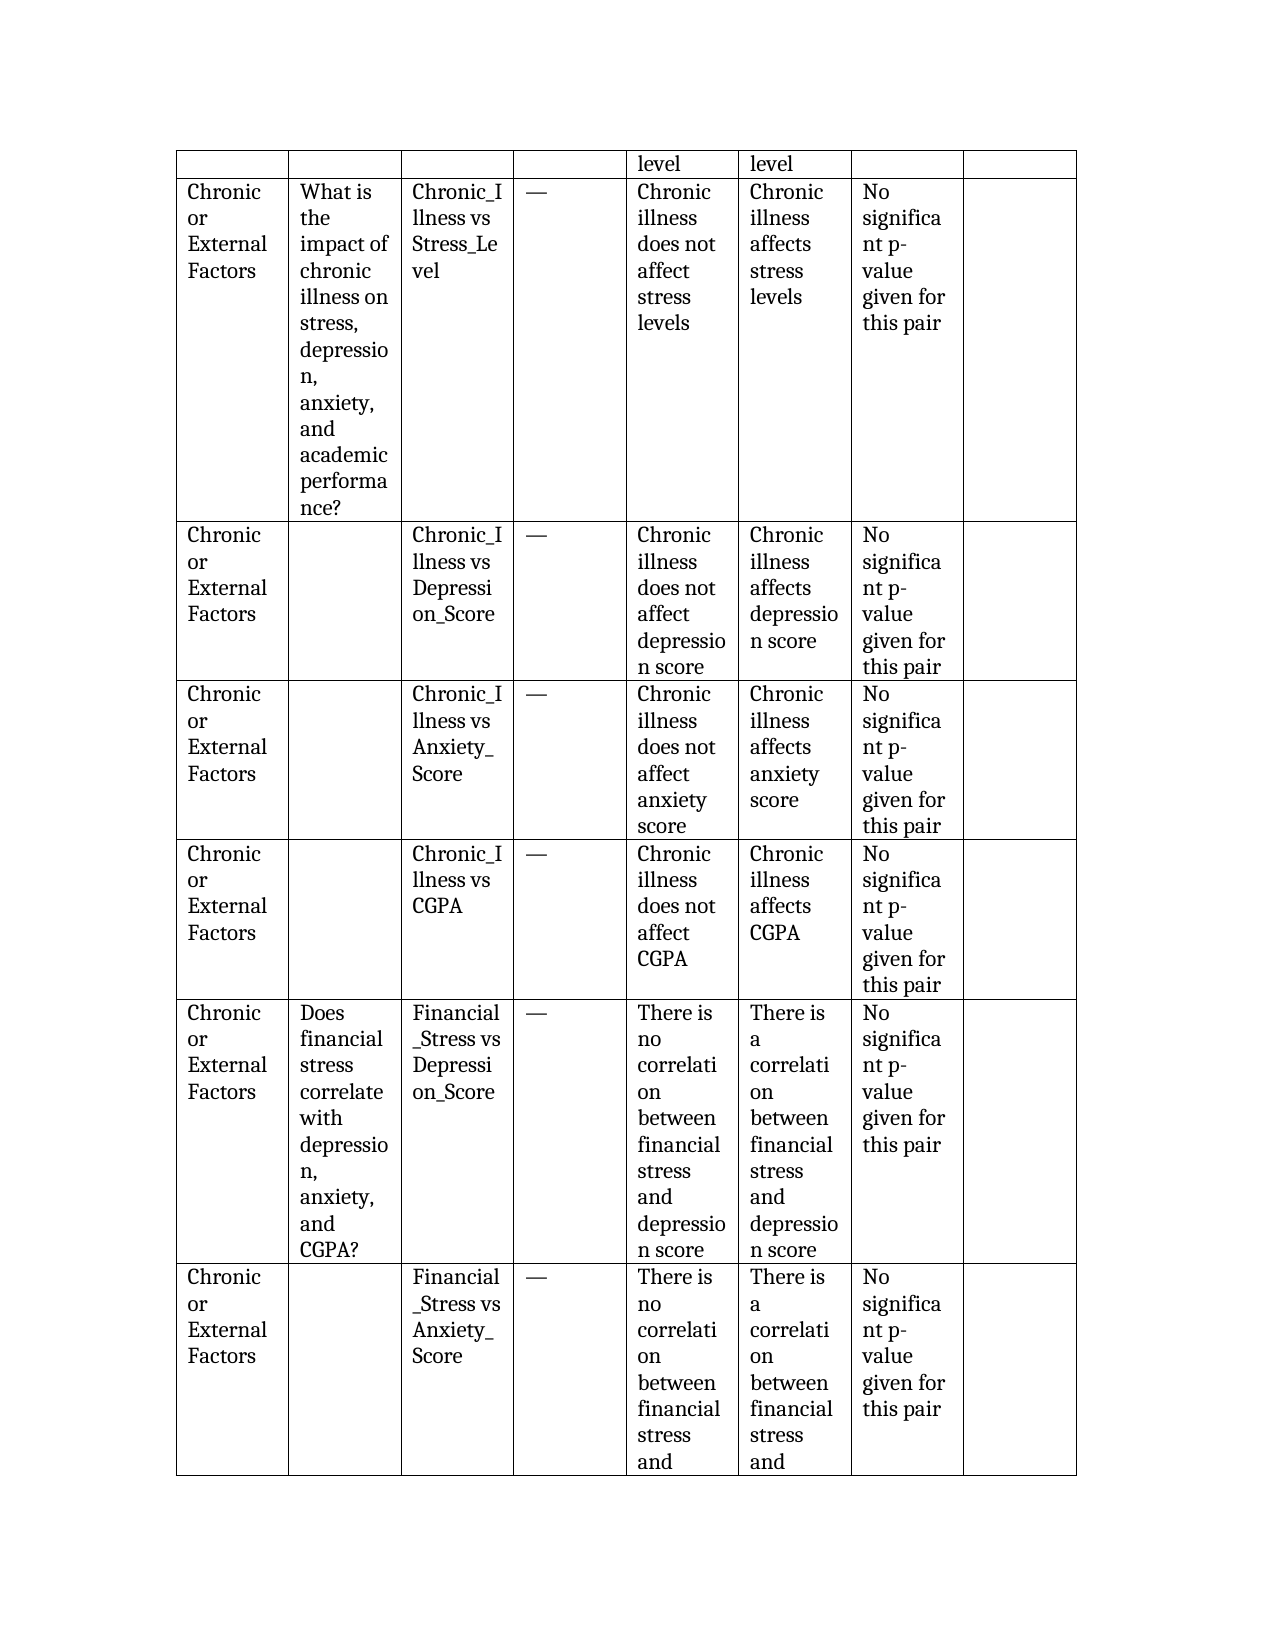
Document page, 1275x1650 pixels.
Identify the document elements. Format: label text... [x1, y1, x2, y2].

table_cell [964, 522, 1076, 680]
table_cell [964, 681, 1076, 839]
table_cell [289, 151, 401, 177]
table_cell — [514, 840, 626, 998]
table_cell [739, 151, 851, 177]
table_cell Chronic illness affects CGPA [739, 840, 851, 998]
table_cell Chronic_Illness vs Anxiety_Score [402, 681, 513, 839]
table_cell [402, 151, 513, 177]
table_cell Chronic or External Factors [177, 1000, 288, 1263]
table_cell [852, 151, 963, 177]
table_cell Chronic or External Factors [177, 840, 288, 998]
table_cell [964, 179, 1076, 521]
table_cell — [514, 681, 626, 839]
table_cell Chronic or External Factors [177, 179, 288, 521]
table_cell Chronic illness affects stress levels [739, 179, 851, 521]
table_cell No significant p-value given for this pair [852, 840, 963, 998]
table_cell — [514, 522, 626, 680]
table_cell There is no correlation between financial stress and depression score [627, 1000, 738, 1263]
table_cell [964, 1264, 1076, 1475]
table_cell Chronic or External Factors [177, 522, 288, 680]
table_cell Chronic illness does not affect depression score [627, 522, 738, 680]
table_cell [964, 1000, 1076, 1263]
table_cell Chronic illness does not affect anxiety score [627, 681, 738, 839]
table_cell — [514, 1264, 626, 1475]
table_cell Does financial stress correlate with depression, anxiety, and CGPA? [289, 1000, 401, 1263]
table_cell Chronic illness affects depression score [739, 522, 851, 680]
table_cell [627, 1264, 738, 1475]
table_cell [289, 681, 401, 839]
table_cell No significant p-value given for this pair [852, 1000, 963, 1263]
table_cell Chronic illness does not affect CGPA [627, 840, 738, 998]
table_cell [289, 522, 401, 680]
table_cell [739, 1264, 851, 1475]
table_cell Chronic or External Factors [177, 681, 288, 839]
table_cell No significant p-value given for this pair [852, 179, 963, 521]
table_cell No significant p-value given for this pair [852, 522, 963, 680]
table_cell What is the impact of chronic illness on stress, depression, anxiety, and academic performance? [289, 179, 401, 521]
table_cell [177, 151, 288, 177]
table_cell — [514, 179, 626, 521]
table_cell Financial_Stress vs Depression_Score [402, 1000, 513, 1263]
table_cell Chronic illness affects anxiety score [739, 681, 851, 839]
table_cell [964, 840, 1076, 998]
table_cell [177, 1264, 288, 1475]
table_cell There is a correlation between financial stress and depression score [739, 1000, 851, 1263]
table_cell No significant p-value given for this pair [852, 681, 963, 839]
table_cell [852, 1264, 963, 1475]
table_cell Chronic_Illness vs CGPA [402, 840, 513, 998]
table_cell — [514, 1000, 626, 1263]
table_cell [964, 151, 1076, 177]
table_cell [402, 1264, 513, 1475]
table_cell Chronic_Illness vs Stress_Level [402, 179, 513, 521]
table_cell Chronic illness does not affect stress levels [627, 179, 738, 521]
table_cell — [514, 151, 626, 177]
table_cell [289, 840, 401, 998]
table_cell [289, 1264, 401, 1475]
table_cell Chronic_Illness vs Depression_Score [402, 522, 513, 680]
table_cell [627, 151, 738, 177]
